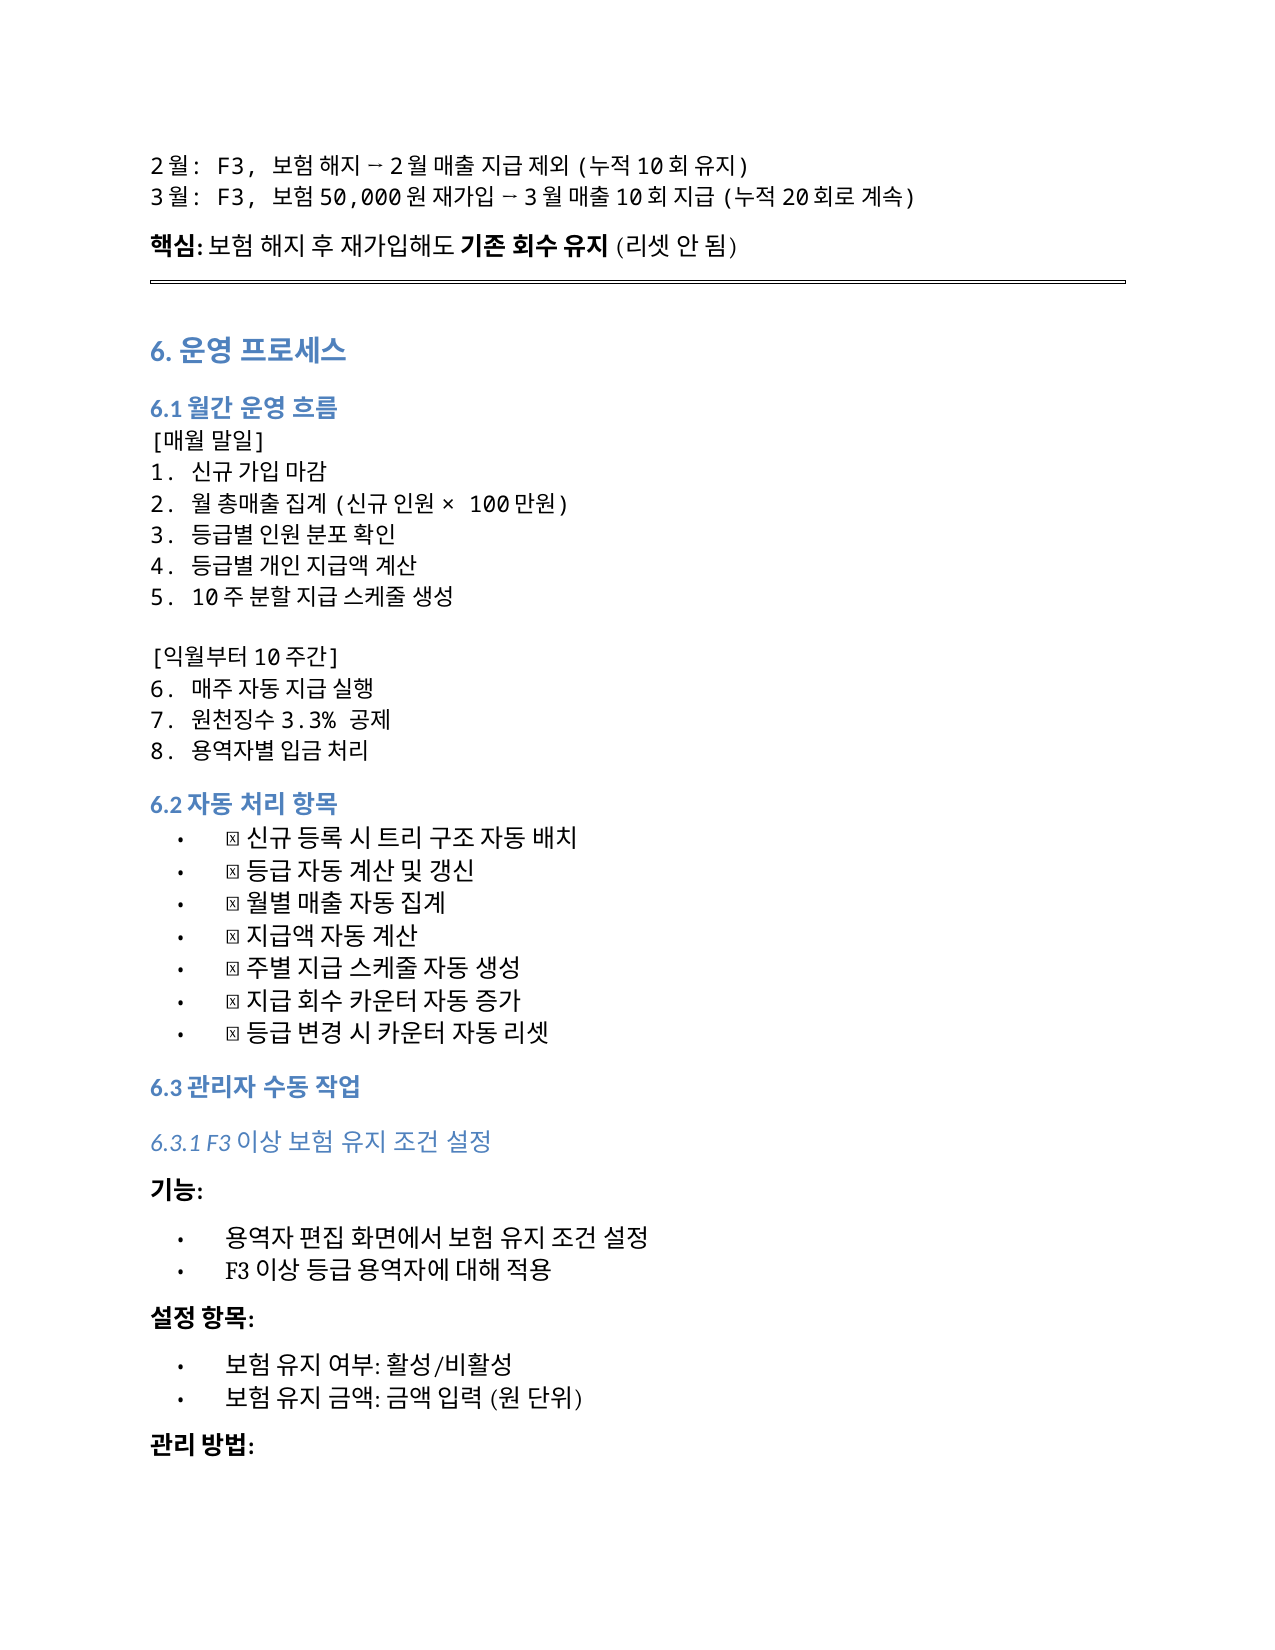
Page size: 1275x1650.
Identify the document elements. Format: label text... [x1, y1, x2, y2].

list ✅ 신규 등록 시 트리 구조 자동 배치 [175, 825, 1125, 854]
text 핵심: 보험 해지 후 재가입해도 기존 회수 유지 (리셋 안 됨) [150, 233, 1125, 262]
subtitle 6.3 관리자 수동 작업 [150, 1069, 1125, 1103]
list 용역자 편집 화면에서 보험 유지 조건 설정 [175, 1225, 1125, 1253]
text 기능: [150, 1177, 1125, 1206]
subtitle 6.2 자동 처리 항목 [150, 787, 1125, 821]
list 보험 유지 여부: 활성/비활성 [175, 1352, 1125, 1381]
list ✅ 등급 변경 시 카운터 자동 리셋 [175, 1020, 1125, 1049]
list ✅ 월별 매출 자동 집계 [175, 890, 1125, 919]
subtitle 6. 운영 프로세스 [150, 330, 1125, 370]
list 보험 유지 금액: 금액 입력 (원 단위) [175, 1385, 1125, 1413]
text [매월 말일] 1. 신규 가입 마감 2. 월 총매출 집계 (신규 인원 × 100만원) 3. 등급별 인원 분포 확인 4. 등급별 개인 지급액 계산 5. 10주 분할 지급 스케줄 생성 [익월부터 10주간] 6. 매주 자동 지급 실행 7. 원천징수 3.3% 공제 8. 용역자별 입금 처리 [150, 425, 1125, 766]
text 관리 방법: [150, 1432, 1125, 1461]
list F3 이상 등급 용역자에 대해 적용 [175, 1257, 1125, 1286]
subtitle 6.1 월간 운영 흐름 [150, 391, 1125, 425]
subtitle 6.3.1 F3 이상 보험 유지 조건 설정 [150, 1124, 1125, 1158]
text 예시: 1월: F3, 보험 50,000원 유지 → 1월 매출 10회 지급 (누적 10회) 2월: F3, 보험 해지 → 2월 매출 지급 제외 (누적 10회 유지) 3월: F3, 보험 50,000원 재가입 → 3월 매출 10회 지급 (누적 20회로 계속) [150, 150, 1125, 212]
list ✅ 등급 자동 계산 및 갱신 [175, 857, 1125, 886]
list ✅ 주별 지급 스케줄 자동 생성 [175, 955, 1125, 984]
text 설정 항목: [150, 1305, 1125, 1333]
list ✅ 지급액 자동 계산 [175, 922, 1125, 951]
list ✅ 지급 회수 카운터 자동 증가 [175, 987, 1125, 1016]
